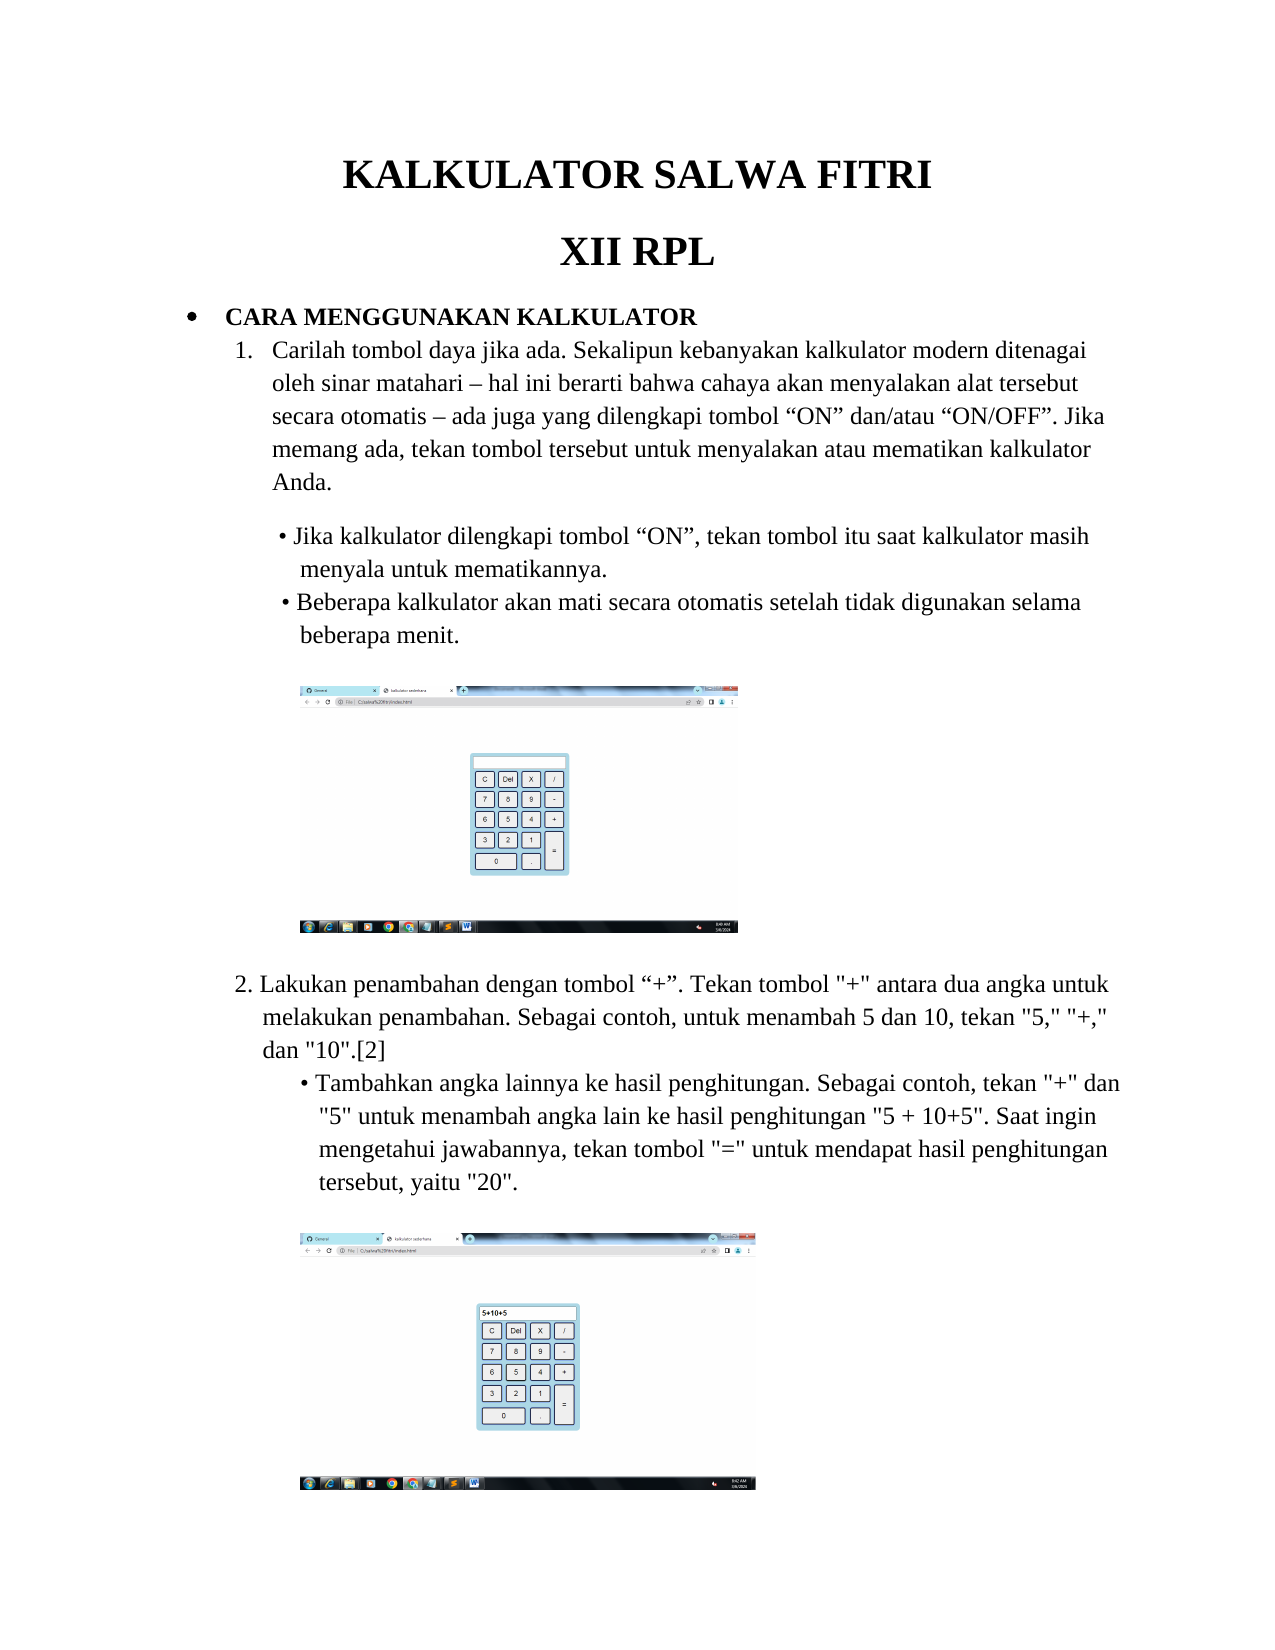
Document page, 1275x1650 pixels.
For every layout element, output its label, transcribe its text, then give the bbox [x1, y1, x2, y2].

text XII RPL [150, 226, 1125, 274]
list CARA MENGGUNAKAN KALKULATOR [187, 302, 1125, 331]
text KALKULATOR SALWA FITRI [150, 150, 1125, 198]
picture [300, 1233, 756, 1490]
list 2. Lakukan penambahan dengan tombol “+”. Tekan tombol "+" antara dua angka untuk melakukan penambahan. Sebagai contoh, untuk menambah 5 dan 10, tekan "5," "+," dan "10".[2] [234, 969, 1125, 1064]
picture [300, 686, 738, 933]
list Carilah tombol daya jika ada. Sekalipun kebanyakan kalkulator modern ditenagai oleh sinar matahari – hal ini berarti bahwa cahaya akan menyalakan alat tersebut secara otomatis – ada juga yang dilengkapi tombol “ON” dan/atau “ON/OFF”. Jika memang ada, tekan tombol tersebut untuk menyalakan atau mematikan kalkulator Anda. [234, 335, 1125, 496]
text • Jika kalkulator dilengkapi tombol “ON”, tekan tombol itu saat kalkulator masih menyala untuk mematikannya. [272, 521, 1125, 583]
list • Tambahkan angka lainnya ke hasil penghitungan. Sebagai contoh, tekan "+" dan "5" untuk menambah angka lain ke hasil penghitungan "5 + 10+5". Saat ingin mengetahui jawabannya, tekan tombol "=" untuk mendapat hasil penghitungan tersebut, yaitu "20". [300, 1068, 1125, 1196]
list • Beberapa kalkulator akan mati secara otomatis setelah tidak digunakan selama beberapa menit. [281, 587, 1125, 649]
